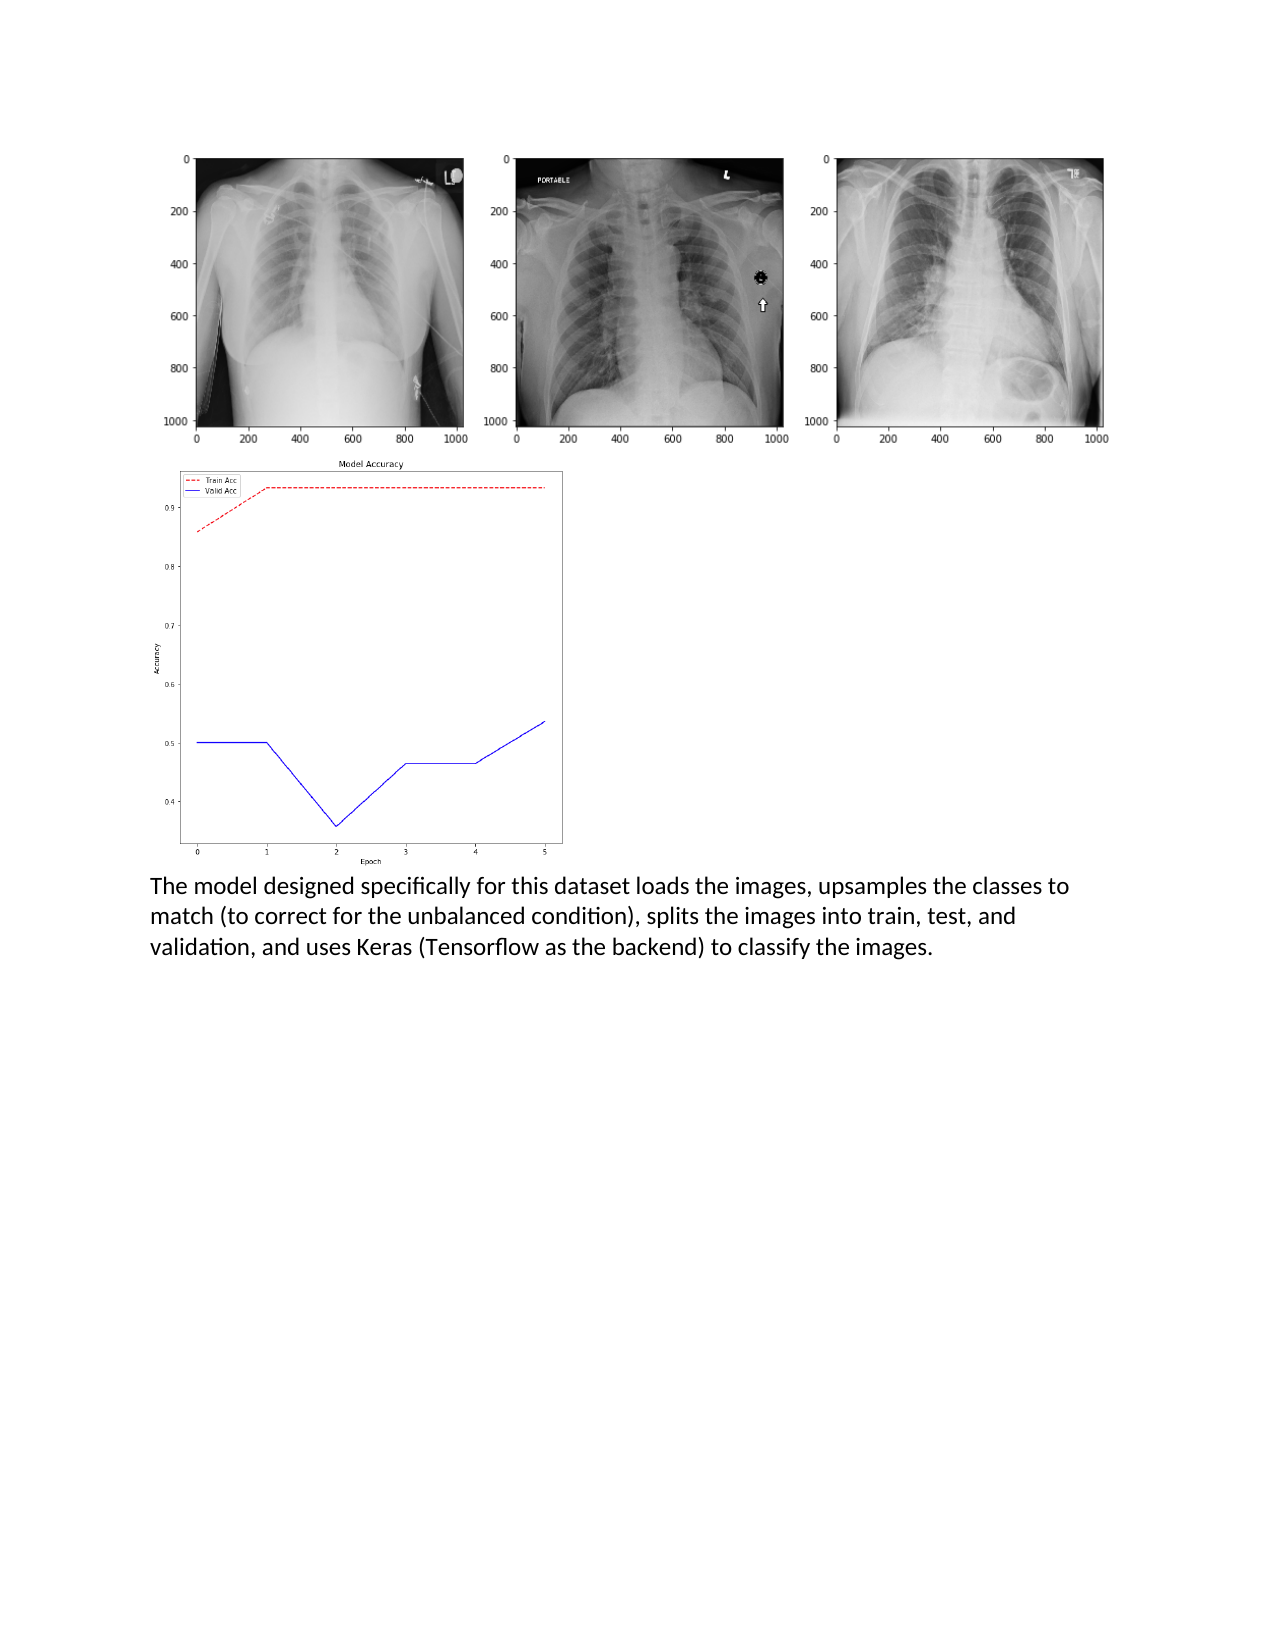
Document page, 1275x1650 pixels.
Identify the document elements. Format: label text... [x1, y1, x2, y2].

text The model designed specifically for this dataset loads the images, upsamples the classes to match (to correct for the unbalanced condition), splits the images into train, test, and validation, and uses Keras (Tensorflow as the backend) to classify the images. [150, 870, 1125, 962]
picture [150, 150, 1125, 870]
